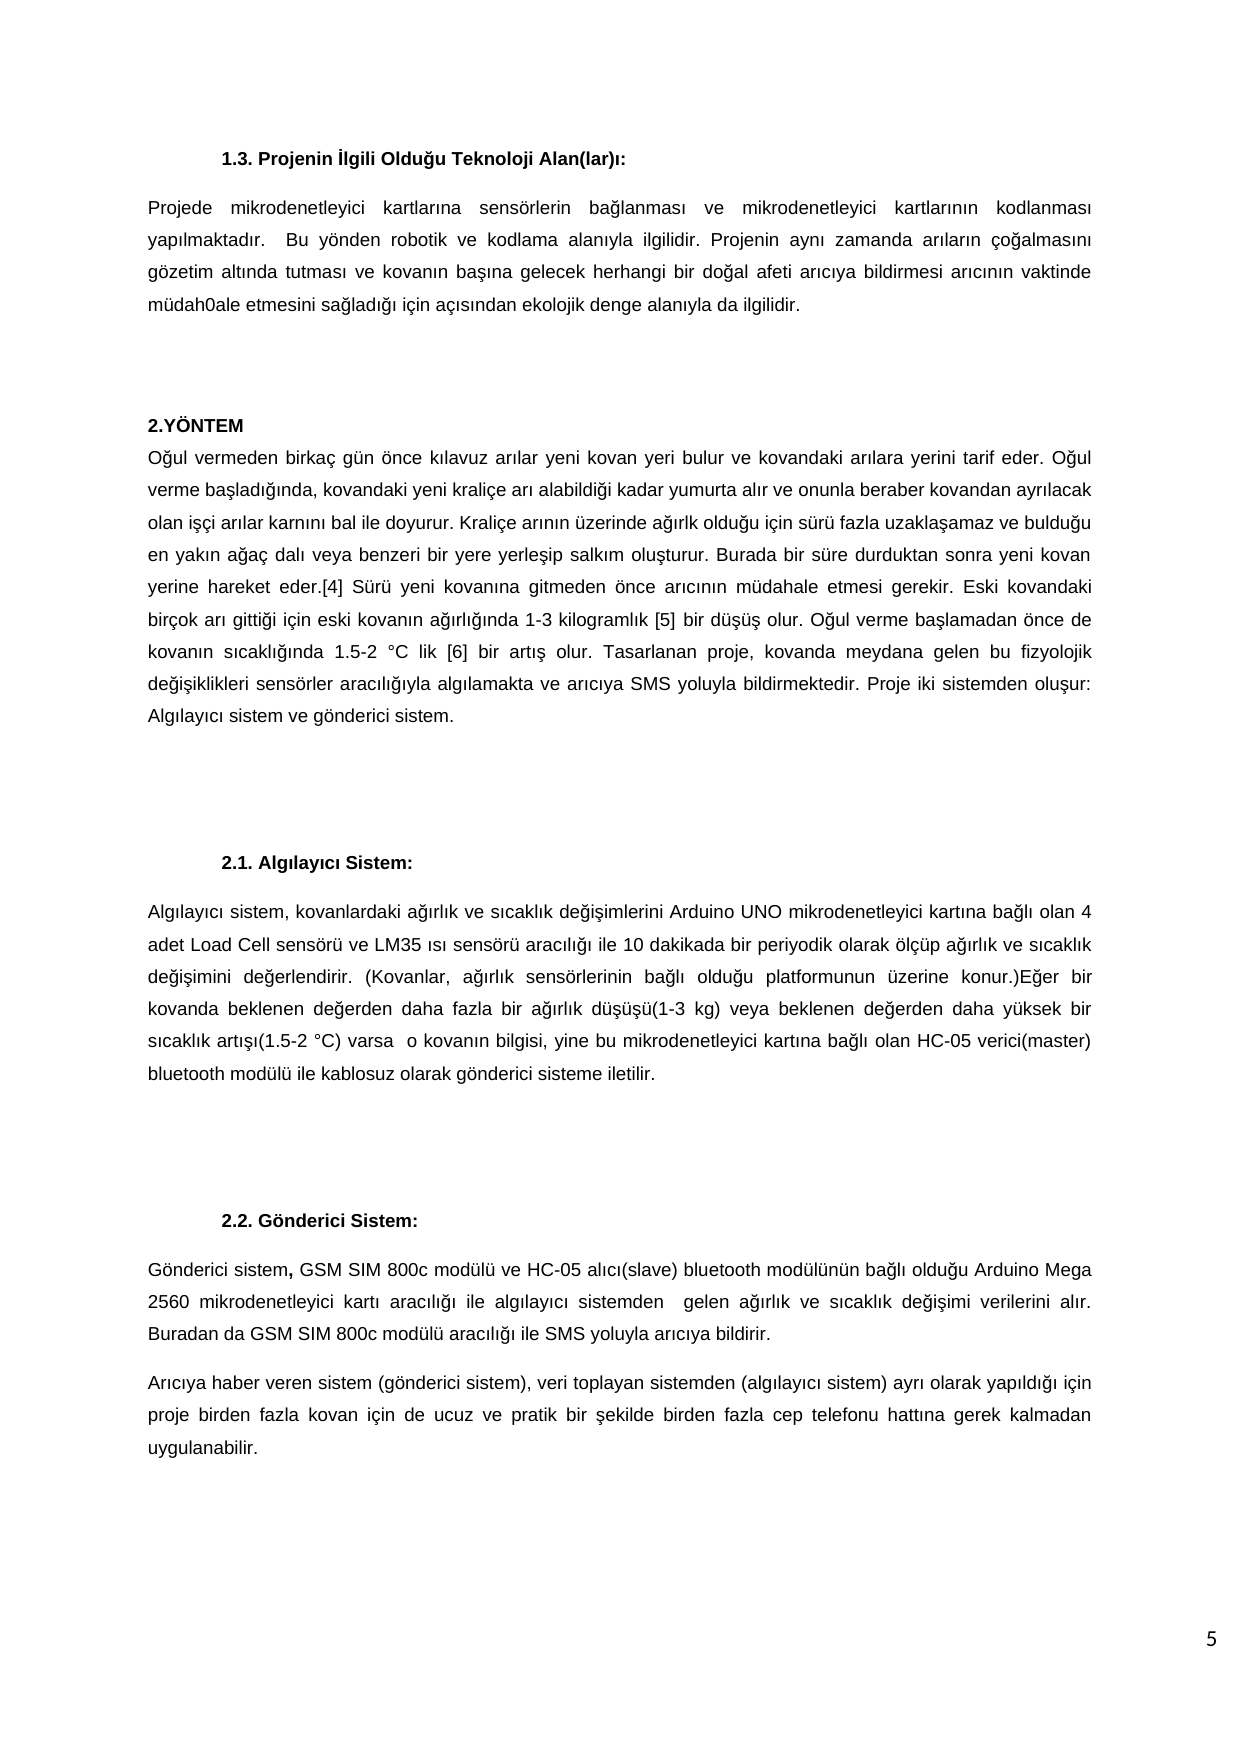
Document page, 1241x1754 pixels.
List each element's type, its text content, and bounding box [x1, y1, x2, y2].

text Oğul vermeden birkaç gün önce kılavuz arılar yeni kovan yeri bulur ve kovandaki arılara yerini tarif eder. Oğul verme başladığında, kovandaki yeni kraliçe arı alabildiği kadar yumurta alır ve onunla beraber kovandan ayrılacak olan işçi arılar karnını bal ile doyurur. Kraliçe arının üzerinde ağırlk olduğu için sürü fazla uzaklaşamaz ve bulduğu en yakın ağaç dalı veya benzeri bir yere yerleşip salkım oluşturur. Burada bir süre durduktan sonra yeni kovan yerine hareket eder.[4] Sürü yeni kovanına gitmeden önce arıcının müdahale etmesi gerekir. Eski kovandaki birçok arı gittiği için eski kovanın ağırlığında 1-3 kilogramlık [5] bir düşüş olur. Oğul verme başlamadan önce de kovanın sıcaklığında 1.5-2 °C lik [6] bir artış olur. Tasarlanan proje, kovanda meydana gelen bu fizyolojik değişiklikleri sensörler aracılığıyla algılamakta ve arıcıya SMS yoluyla bildirmektedir. Proje iki sistemden oluşur: Algılayıcı sistem ve gönderici sistem. [148, 447, 1092, 727]
text Gönderici sistem, GSM SIM 800c modülü ve HC-05 alıcı(slave) bluetooth modülünün bağlı olduğu Arduino Mega 2560 mikrodenetleyici kartı aracılığı ile algılayıcı sistemden gelen ağırlık ve sıcaklık değişimi verilerini alır. Buradan da GSM SIM 800c modülü aracılığı ile SMS yoluyla arıcıya bildirir. [148, 1258, 1092, 1344]
text Arıcıya haber veren sistem (gönderici sistem), veri toplayan sistemden (algılayıcı sistem) ayrı olarak yapıldığı için proje birden fazla kovan için de ucuz ve pratik bir şekilde birden fazla cep telefonu hattına gerek kalmadan uygulanabilir. [148, 1372, 1092, 1458]
text Algılayıcı sistem, kovanlardaki ağırlık ve sıcaklık değişimlerini Arduino UNO mikrodenetleyici kartına bağlı olan 4 adet Load Cell sensörü ve LM35 ısı sensörü aracılığı ile 10 dakikada bir periyodik olarak ölçüp ağırlık ve sıcaklık değişimini değerlendirir. (Kovanlar, ağırlık sensörlerinin bağlı olduğu platformunun üzerine konur.)Eğer bir kovanda beklenen değerden daha fazla bir ağırlık düşüşü(1-3 kg) veya beklenen değerden daha yüksek bir sıcaklık artışı(1.5-2 °C) varsa o kovanın bilgisi, yine bu mikrodenetleyici kartına bağlı olan HC-05 verici(master) bluetooth modülü ile kablosuz olarak gönderici sisteme iletilir. [148, 901, 1092, 1084]
text 1.3. Projenin İlgili Olduğu Teknoloji Alan(lar)ı: [221, 148, 1092, 169]
text 2.YÖNTEM [148, 415, 1092, 436]
text Projede mikrodenetleyici kartlarına sensörlerin bağlanması ve mikrodenetleyici kartlarının kodlanması yapılmaktadır. Bu yönden robotik ve kodlama alanıyla ilgilidir. Projenin aynı zamanda arıların çoğalmasını gözetim altında tutması ve kovanın başına gelecek herhangi bir doğal afeti arıcıya bildirmesi arıcının vaktinde müdah0ale etmesini sağladığı için açısından ekolojik denge alanıyla da ilgilidir. [148, 197, 1092, 315]
text 2.1. Algılayıcı Sistem: [221, 852, 1092, 874]
text 2.2. Gönderici Sistem: [221, 1209, 1092, 1231]
